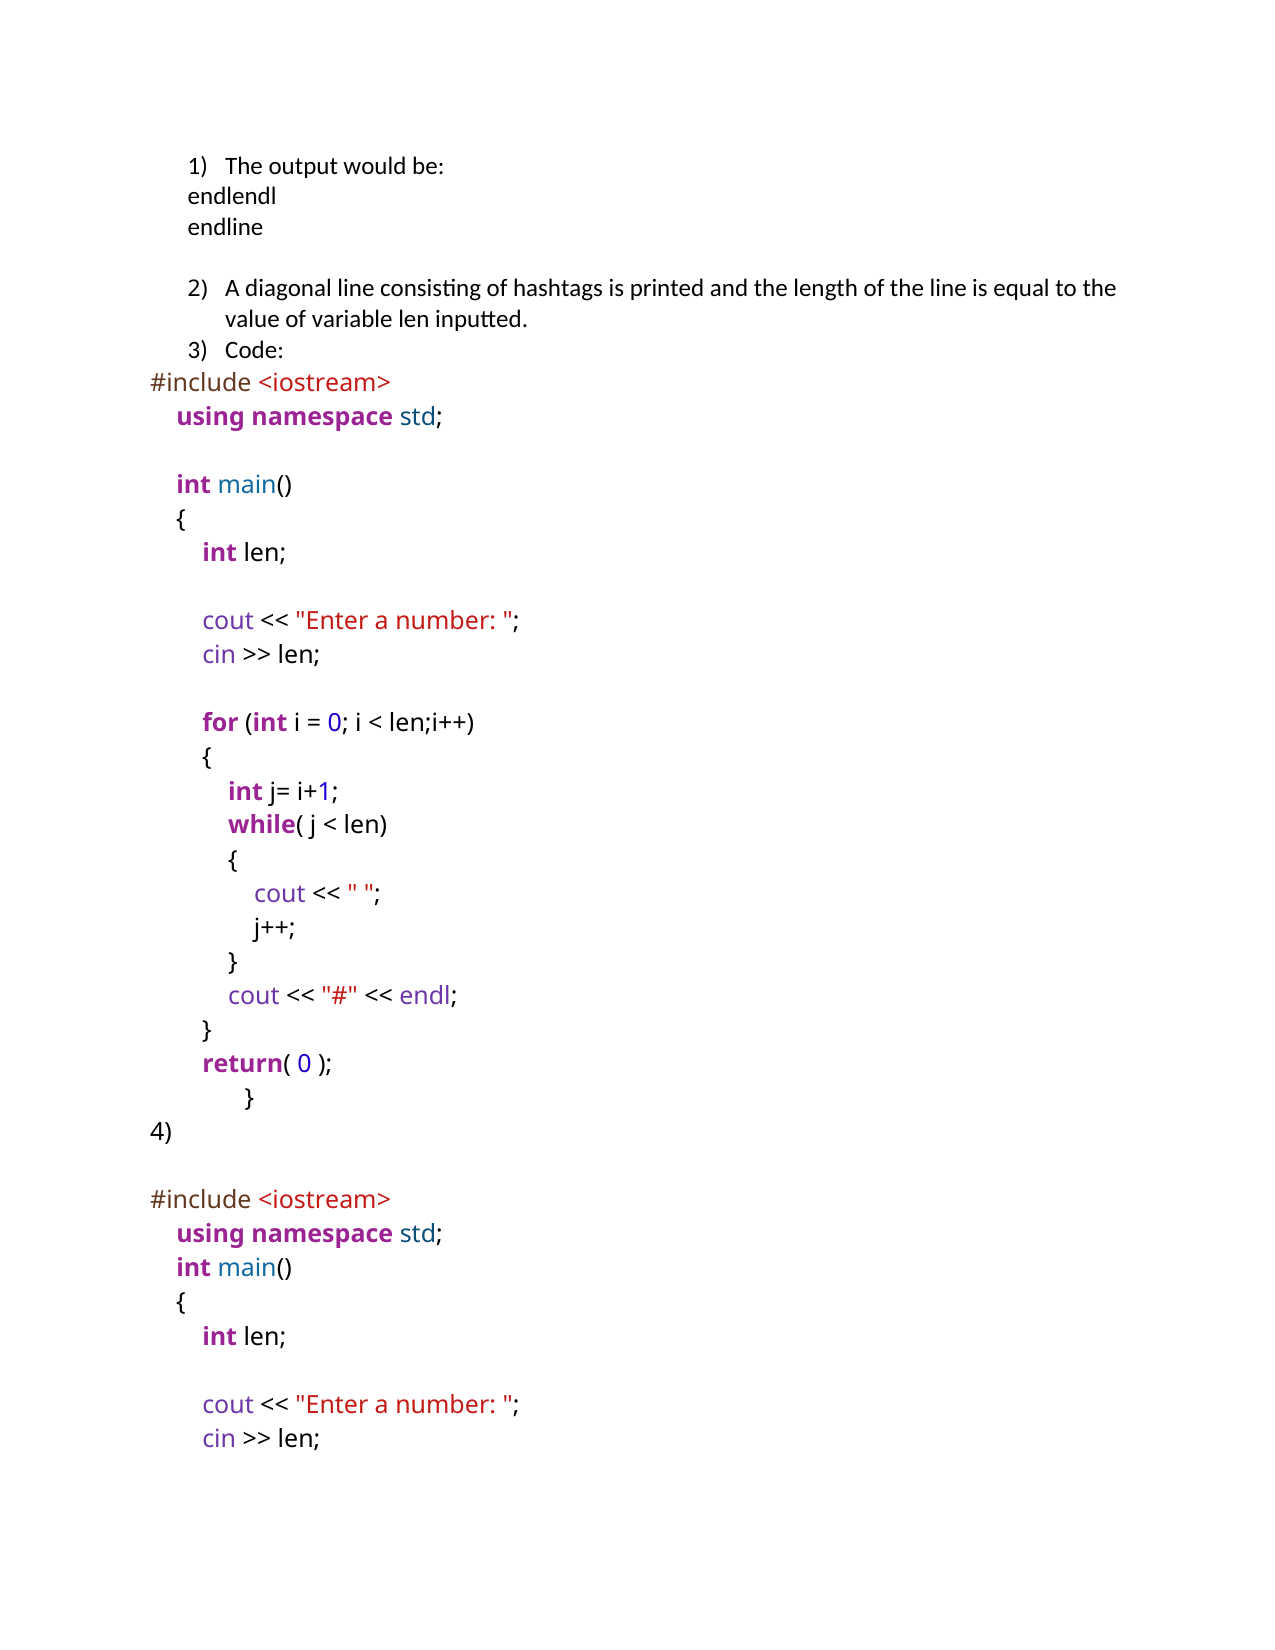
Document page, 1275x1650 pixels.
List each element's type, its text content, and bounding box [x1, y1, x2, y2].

text int main() [150, 1250, 1125, 1284]
text for (int i = 0; i < len;i++) [150, 705, 1125, 739]
text { [150, 841, 1125, 875]
text cout << "Enter a number: "; [150, 1386, 1125, 1420]
text } [150, 943, 1125, 977]
text using namespace std; [150, 398, 1125, 432]
text { [150, 739, 1125, 773]
text return( 0 ); [150, 1046, 1125, 1080]
text int j= i+1; [150, 773, 1125, 807]
text endlendl [150, 181, 1125, 211]
text endline [150, 211, 1125, 242]
text int len; [150, 535, 1125, 569]
text cin >> len; [150, 1420, 1125, 1454]
text #include <iostream> [150, 1182, 1125, 1216]
text { [150, 1284, 1125, 1318]
list } [225, 1080, 1125, 1114]
text j++; [150, 909, 1125, 943]
list The output would be: [187, 150, 1125, 181]
text 4) [150, 1114, 1125, 1148]
text while( j < len) [150, 807, 1125, 841]
list Code: [187, 334, 1125, 364]
text } [150, 1012, 1125, 1046]
text #include <iostream> [150, 364, 1125, 398]
text int len; [150, 1318, 1125, 1352]
text cout << "#" << endl; [150, 977, 1125, 1012]
text cout << "Enter a number: "; [150, 603, 1125, 637]
text using namespace std; [150, 1216, 1125, 1250]
list A diagonal line consisting of hashtags is printed and the length of the line is equal to the value of variable len inputted. [187, 272, 1125, 334]
text cout << " "; [150, 875, 1125, 909]
text cin >> len; [150, 637, 1125, 671]
text { [150, 501, 1125, 535]
text int main() [150, 467, 1125, 501]
